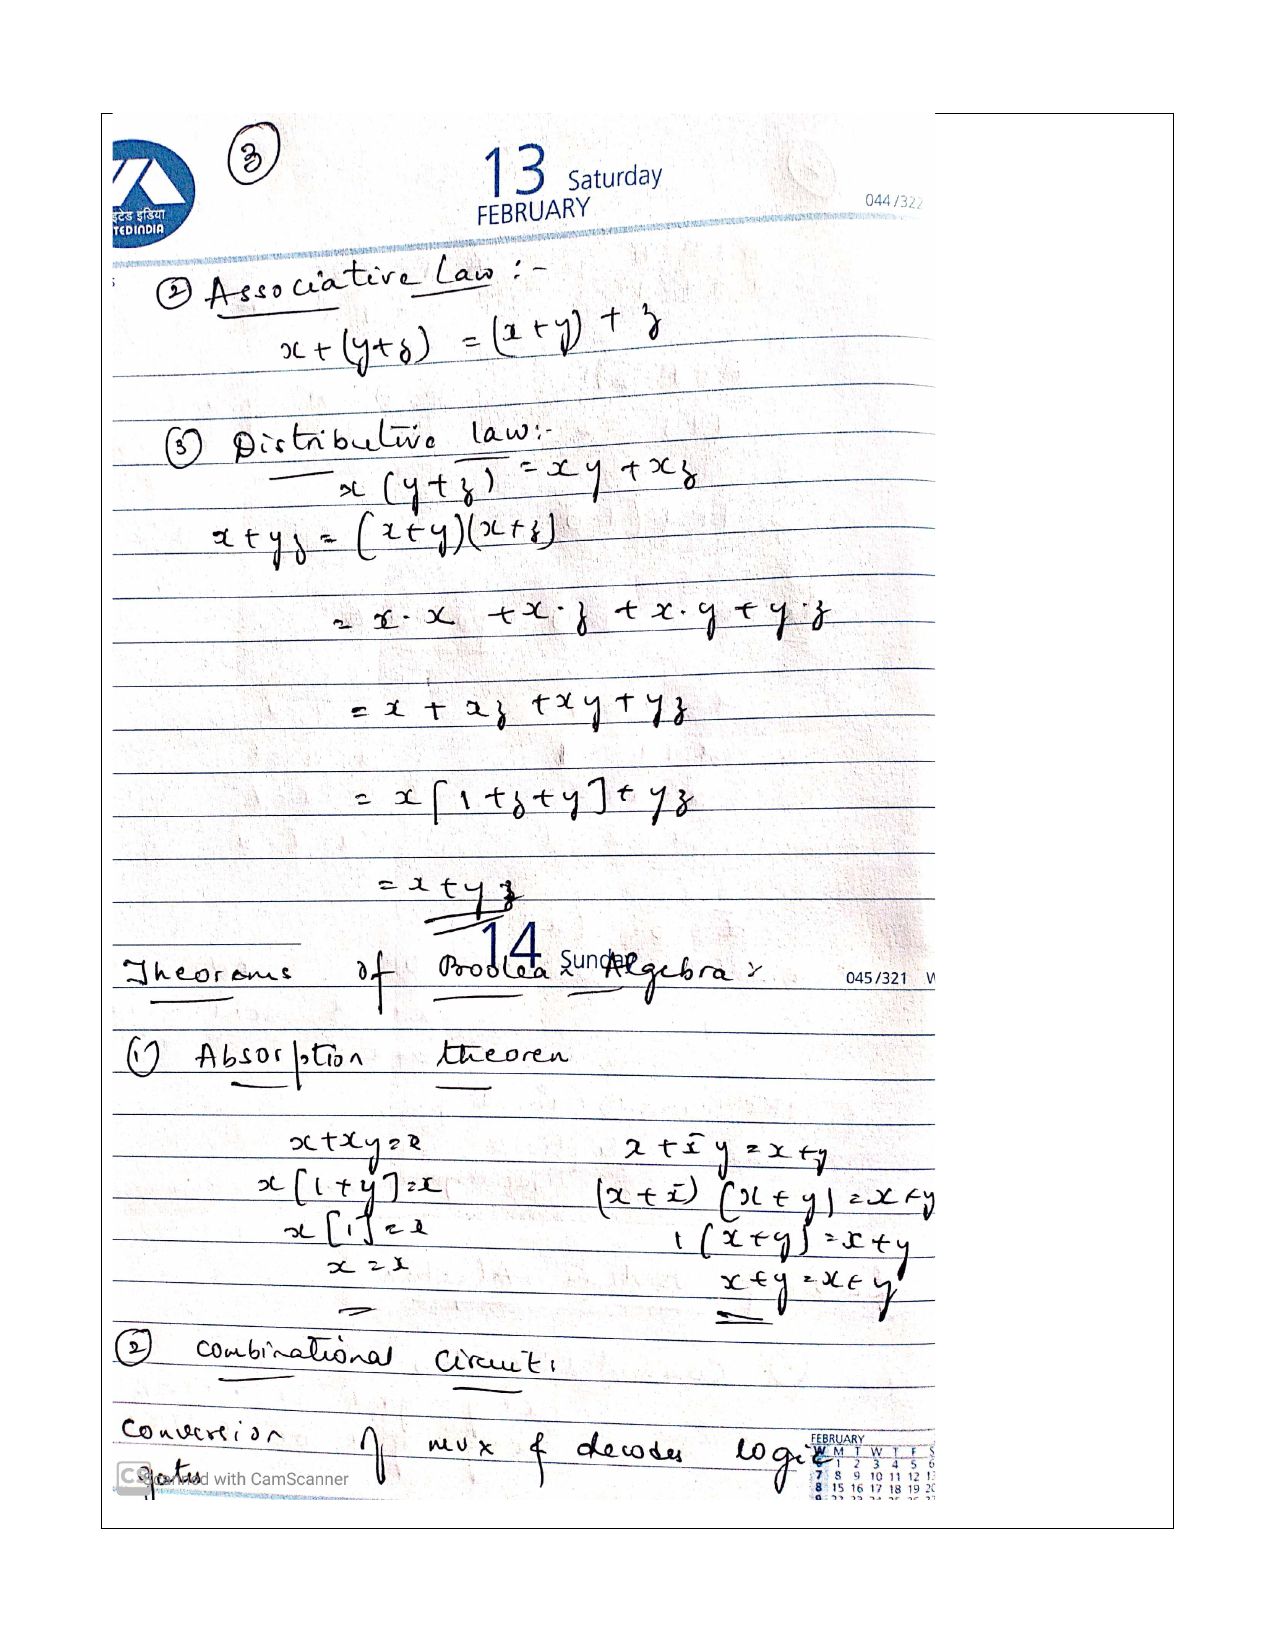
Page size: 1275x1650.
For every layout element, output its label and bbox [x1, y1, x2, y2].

picture [112, 113, 936, 1500]
table_cell [102, 114, 1173, 1527]
